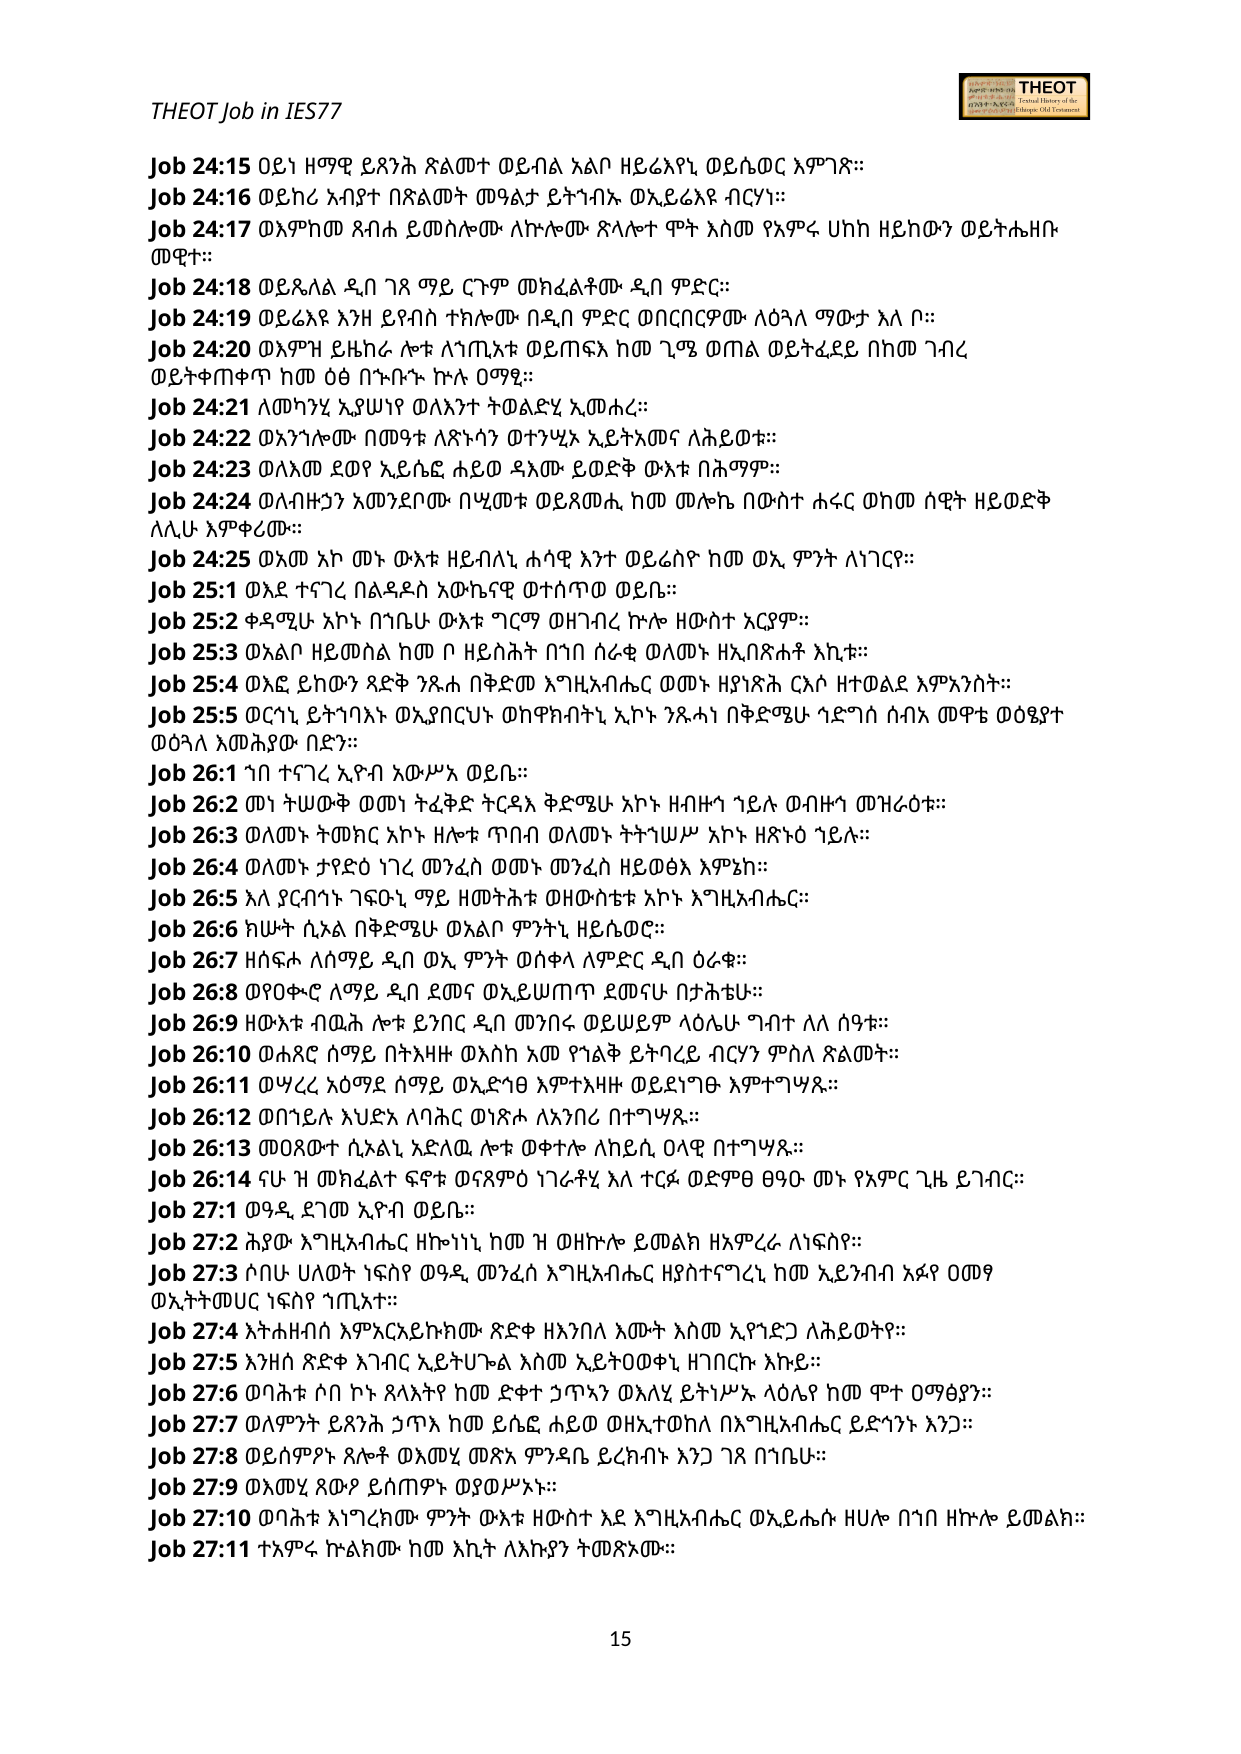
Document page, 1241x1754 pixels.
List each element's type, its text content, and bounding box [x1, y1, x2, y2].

text Job 26:13 መዐጸውተ ሲኦልኒ አድለዉ ሎቱ ወቀተሎ ለከይሲ ዐላዊ በተግሣጹ። [150, 1132, 1090, 1163]
text Job 26:6 ክሡት ሲኦል በቅድሜሁ ወአልቦ ምንትኒ ዘይሴወሮ። [150, 913, 1090, 944]
text Job 24:15 ዐይነ ዘማዊ ይጸንሕ ጽልመተ ወይብል አልቦ ዘይሬእየኒ ወይሴወር እምገጽ። [150, 150, 1090, 181]
text Job 25:4 ወእፎ ይከውን ጻድቅ ንጹሐ በቅድመ እግዚአብሔር ወመኑ ዘያነጽሕ ርእሶ ዘተወልደ እምአንስት። [150, 667, 1090, 699]
text Job 26:3 ወለመኑ ትመክር አኮኑ ዘሎቱ ጥበብ ወለመኑ ትትኀሠሥ አኮኑ ዘጽኑዕ ኀይሉ። [150, 819, 1090, 850]
text Job 26:1 ኀበ ተናገረ ኢዮብ አውሥአ ወይቤ። [150, 757, 1090, 788]
text Job 26:11 ወሣረረ አዕማደ ሰማይ ወኢድኅፀ እምተእዛዙ ወይደነግፁ እምተግሣጹ። [150, 1069, 1090, 1100]
text Job 27:3 ሶበሁ ሀለወት ነፍስየ ወዓዲ መንፈሰ እግዚአብሔር ዘያስተናግረኒ ከመ ኢይንብብ አፉየ ዐመፃ ወኢትትመሀር ነፍስየ ኀጢአተ። [150, 1257, 1090, 1314]
text Job 24:19 ወይሬእዩ እንዘ ይየብስ ተክሎሙ በዲበ ምድር ወበርበርዎሙ ለዕጓለ ማውታ እለ ቦ። [150, 302, 1090, 333]
text Job 27:11 ተአምሩ ኵልክሙ ከመ እኪት ለእኩያን ትመጽኦሙ። [150, 1533, 1090, 1564]
text Job 27:4 እትሐዘብሰ እምአርአይኩክሙ ጽድቀ ዘእንበለ እሙት እስመ ኢየኀድጋ ለሕይወትየ። [150, 1314, 1090, 1346]
text Job 24:23 ወለእመ ደወየ ኢይሴፎ ሐይወ ዳእሙ ይወድቅ ውእቱ በሕማም። [150, 453, 1090, 484]
text Job 25:2 ቀዳሚሁ አኮኑ በኀቤሁ ውእቱ ግርማ ወዘገብረ ኵሎ ዘውስተ አርያም። [150, 605, 1090, 636]
text Job 27:1 ወዓዲ ደገመ ኢዮብ ወይቤ። [150, 1194, 1090, 1225]
text Job 24:16 ወይከሪ አብያተ በጽልመት መዓልታ ይትኀብኡ ወኢይሬእዩ ብርሃነ። [150, 181, 1090, 212]
text Job 27:7 ወለምንት ይጸንሕ ኃጥእ ከመ ይሴፎ ሐይወ ወዘኢተወከለ በእግዚአብሔር ይድኅንኑ እንጋ። [150, 1408, 1090, 1439]
text Job 25:1 ወእደ ተናገረ በልዳዶስ አውኬናዊ ወተሰጥወ ወይቤ። [150, 574, 1090, 605]
text Job 26:9 ዘውእቱ ብዉሕ ሎቱ ይንበር ዲበ መንበሩ ወይሠይም ላዕሌሁ ግብተ ለለ ሰዓቱ። [150, 1007, 1090, 1038]
text Job 27:10 ወባሕቱ እነግረክሙ ምንት ውእቱ ዘውስተ እደ እግዚአብሔር ወኢይሔሱ ዘሀሎ በኀበ ዘኵሎ ይመልክ። [150, 1502, 1090, 1533]
text Job 27:8 ወይሰምዖኑ ጸሎቶ ወእመሂ መጽአ ምንዳቤ ይረክብኑ እንጋ ገጸ በኀቤሁ። [150, 1439, 1090, 1471]
text Job 26:12 ወበኀይሉ እህድአ ለባሕር ወነጽሖ ለአንበሪ በተግሣጹ። [150, 1100, 1090, 1132]
picture [958, 73, 1091, 120]
text Job 26:10 ወሐጸሮ ሰማይ በትእዛዙ ወእስከ አመ የኀልቅ ይትባረይ ብርሃን ምስለ ጽልመት። [150, 1038, 1090, 1069]
text Job 27:6 ወባሕቱ ሶበ ኮኑ ጸላእትየ ከመ ድቀተ ኃጥኣን ወእለሂ ይትነሥኡ ላዕሌየ ከመ ሞተ ዐማፅያን። [150, 1377, 1090, 1408]
text Job 24:25 ወአመ አኮ መኑ ውእቱ ዘይብለኒ ሐሳዊ እንተ ወይሬስዮ ከመ ወኢ ምንት ለነገርየ። [150, 542, 1090, 574]
text Job 26:14 ናሁ ዝ መክፈልተ ፍኖቱ ወናጸምዕ ነገራቶሂ እለ ተርፉ ወድምፀ ፀዓዑ መኑ የአምር ጊዜ ይገብር። [150, 1163, 1090, 1194]
text Job 24:18 ወይጼለል ዲበ ገጸ ማይ ርጉም መክፈልቶሙ ዲበ ምድር። [150, 270, 1090, 302]
text Job 27:9 ወእመሂ ጸውዖ ይሰጠዎኑ ወያወሥኦኑ። [150, 1471, 1090, 1502]
text Job 26:7 ዘሰፍሖ ለሰማይ ዲበ ወኢ ምንት ወሰቀላ ለምድር ዲበ ዕራቁ። [150, 944, 1090, 975]
text Job 27:2 ሕያው እግዚአብሔር ዘኰነነኒ ከመ ዝ ወዘኵሎ ይመልክ ዘአምረራ ለነፍስየ። [150, 1225, 1090, 1257]
text Job 27:5 እንዘሰ ጽድቀ እገብር ኢይትሀጐል እስመ ኢይትዐወቀኒ ዘገበርኩ እኩይ። [150, 1346, 1090, 1377]
text Job 25:3 ወአልቦ ዘይመስል ከመ ቦ ዘይስሕት በኀበ ሰራቂ ወለመኑ ዘኢበጽሐቶ እኪቱ። [150, 636, 1090, 667]
text Job 26:8 ወየዐቊሮ ለማይ ዲበ ደመና ወኢይሠጠጥ ደመናሁ በታሕቴሁ። [150, 975, 1090, 1007]
text Job 25:5 ወርኅኒ ይትኀባእኑ ወኢያበርህኑ ወከዋክብትኒ ኢኮኑ ንጹሓነ በቅድሜሁ ኅድግሰ ሰብአ መዋቴ ወዕፄያተ ወዕጓለ እመሕያው በድን። [150, 699, 1090, 757]
text Job 26:4 ወለመኑ ታየድዕ ነገረ መንፈስ ወመኑ መንፈስ ዘይወፅእ እምኔከ። [150, 850, 1090, 882]
text Job 24:20 ወእምዝ ይዜከራ ሎቱ ለኀጢአቱ ወይጠፍእ ከመ ጊሜ ወጠል ወይትፈደይ በከመ ገብረ ወይትቀጠቀጥ ከመ ዕፅ በኍቡኍ ኵሉ ዐማፂ። [150, 333, 1090, 391]
text Job 24:21 ለመካንሂ ኢያሠነየ ወለእንተ ትወልድሂ ኢመሐረ። [150, 391, 1090, 422]
text Job 26:2 መነ ትሠውቅ ወመነ ትፈቅድ ትርዳእ ቅድሜሁ አኮኑ ዘብዙኅ ኀይሉ ወብዙኅ መዝራዕቱ። [150, 788, 1090, 819]
text Job 24:17 ወእምከመ ጸብሐ ይመስሎሙ ለኵሎሙ ጽላሎተ ሞት እስመ የአምሩ ሀከከ ዘይከውን ወይትሔዘቡ መዊተ። [150, 212, 1090, 270]
text Job 26:5 እለ ያርብኅኑ ገፍዑኒ ማይ ዘመትሕቱ ወዘውስቴቱ አኮኑ እግዚአብሔር። [150, 882, 1090, 913]
text Job 24:22 ወአንኀሎሙ በመዓቱ ለጽኑሳን ወተንሢኦ ኢይትአመና ለሕይወቱ። [150, 422, 1090, 453]
text Job 24:24 ወለብዙኃን አመንደቦሙ በሢመቱ ወይጸመሒ ከመ መሎኬ በውስተ ሐሩር ወከመ ሰዊት ዘይወድቅ ለሊሁ እምቀሪሙ። [150, 484, 1090, 542]
